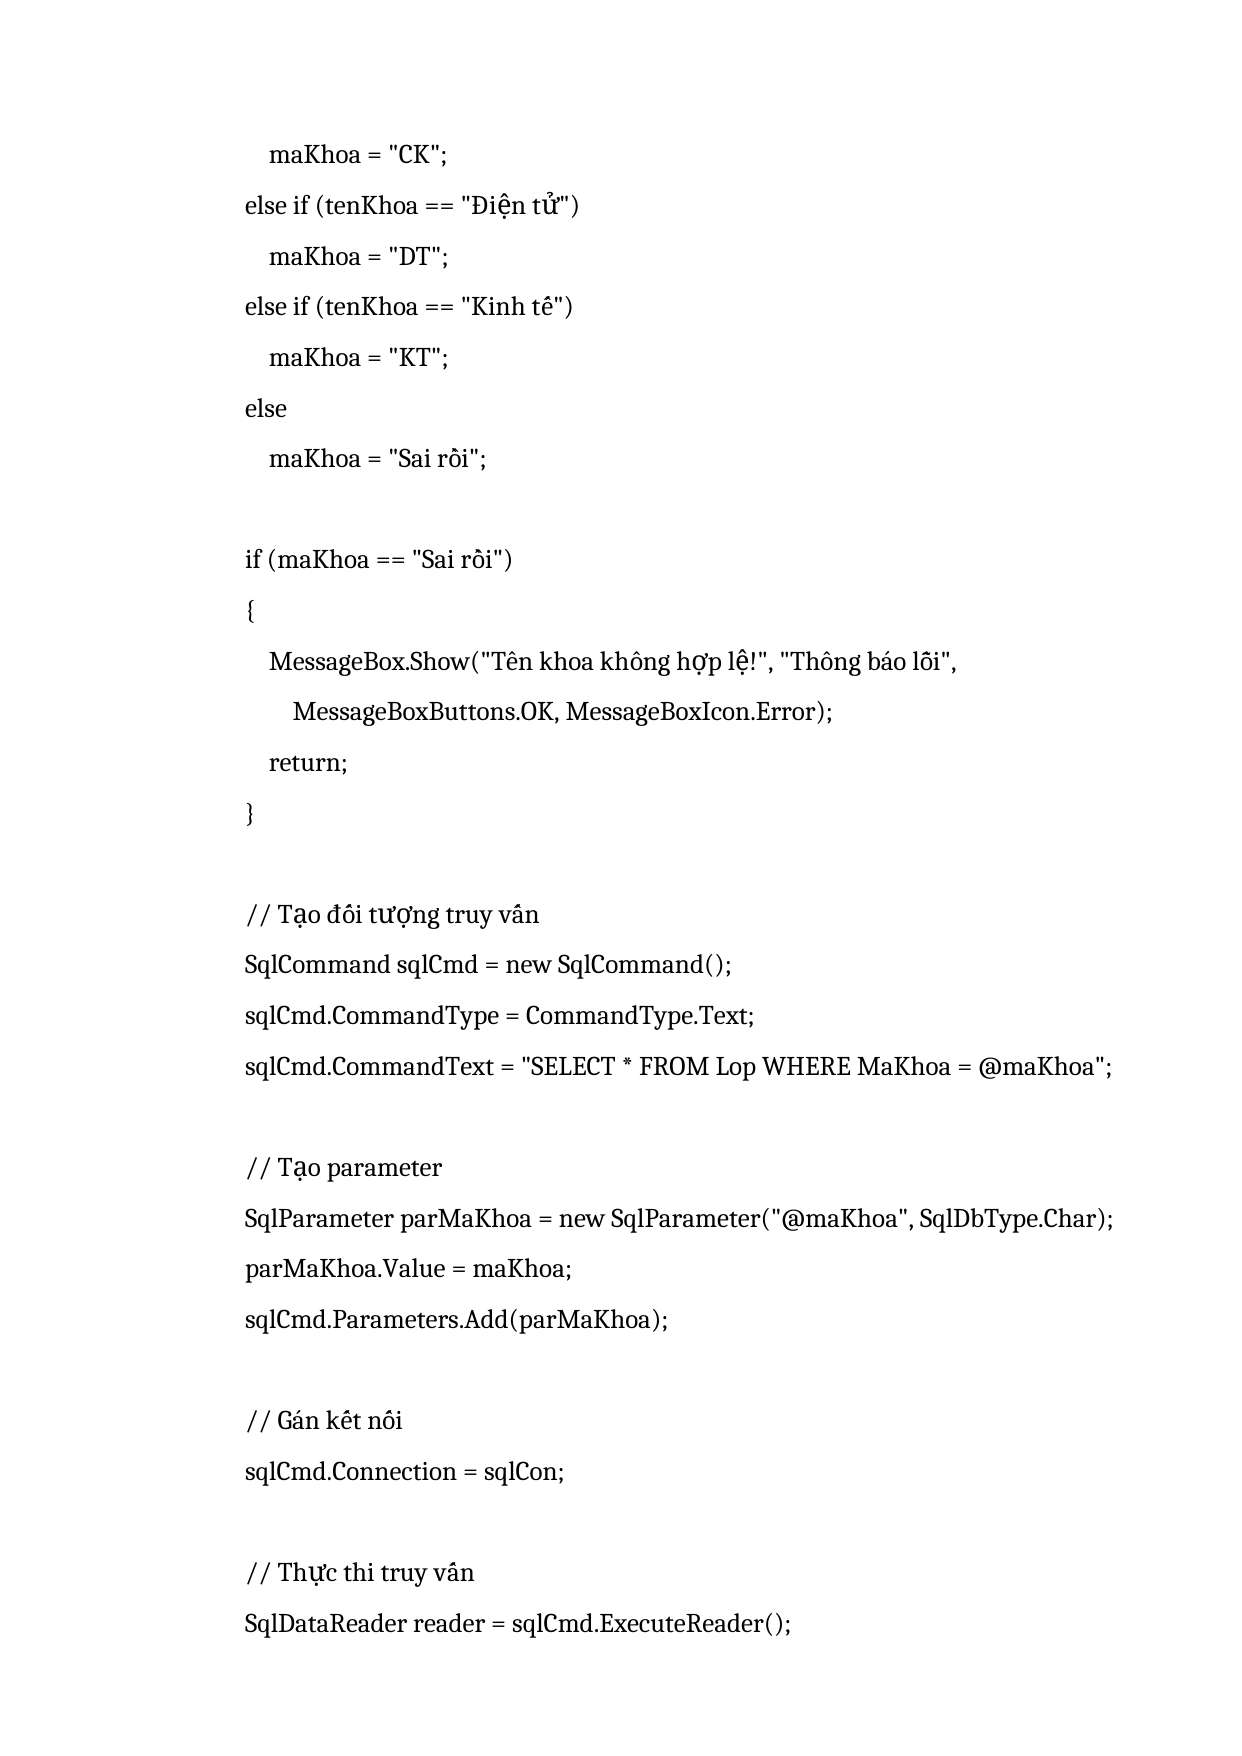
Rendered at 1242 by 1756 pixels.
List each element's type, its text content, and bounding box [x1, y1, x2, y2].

text // Tạo đối tượng truy vấn [150, 899, 1124, 930]
text // Tạo parameter [150, 1152, 1124, 1183]
text sqlCmd.Connection = sqlCon; [150, 1456, 1124, 1487]
text maKhoa = "CK"; [150, 139, 1124, 171]
text SqlDataReader reader = sqlCmd.ExecuteReader(); [150, 1608, 1124, 1639]
text sqlCmd.Parameters.Add(parMaKhoa); [150, 1304, 1124, 1335]
text MessageBoxButtons.OK, MessageBoxIcon.Error); [150, 696, 1124, 728]
text MessageBox.Show("Tên khoa không hợp lệ!", "Thông báo lỗi", [150, 646, 1124, 677]
text else if (tenKhoa == "Kinh tế") [150, 291, 1124, 323]
text } [150, 798, 1124, 829]
text else [150, 393, 1124, 424]
text SqlCommand sqlCmd = new SqlCommand(); [150, 949, 1124, 981]
text // Thực thi truy vấn [150, 1557, 1124, 1588]
text sqlCmd.CommandText = "SELECT * FROM Lop WHERE MaKhoa = @maKhoa"; [150, 1051, 1124, 1082]
text maKhoa = "Sai rồi"; [150, 443, 1124, 474]
text { [150, 595, 1124, 626]
text if (maKhoa == "Sai rồi") [150, 544, 1124, 576]
text maKhoa = "KT"; [150, 342, 1124, 373]
text // Gán kết nối [150, 1405, 1124, 1436]
text else if (tenKhoa == "Điện tử") [150, 190, 1124, 221]
text sqlCmd.CommandType = CommandType.Text; [150, 1000, 1124, 1031]
text maKhoa = "DT"; [150, 241, 1124, 272]
text parMaKhoa.Value = maKhoa; [150, 1253, 1124, 1284]
text return; [150, 747, 1124, 778]
text SqlParameter parMaKhoa = new SqlParameter("@maKhoa", SqlDbType.Char); [150, 1203, 1124, 1234]
